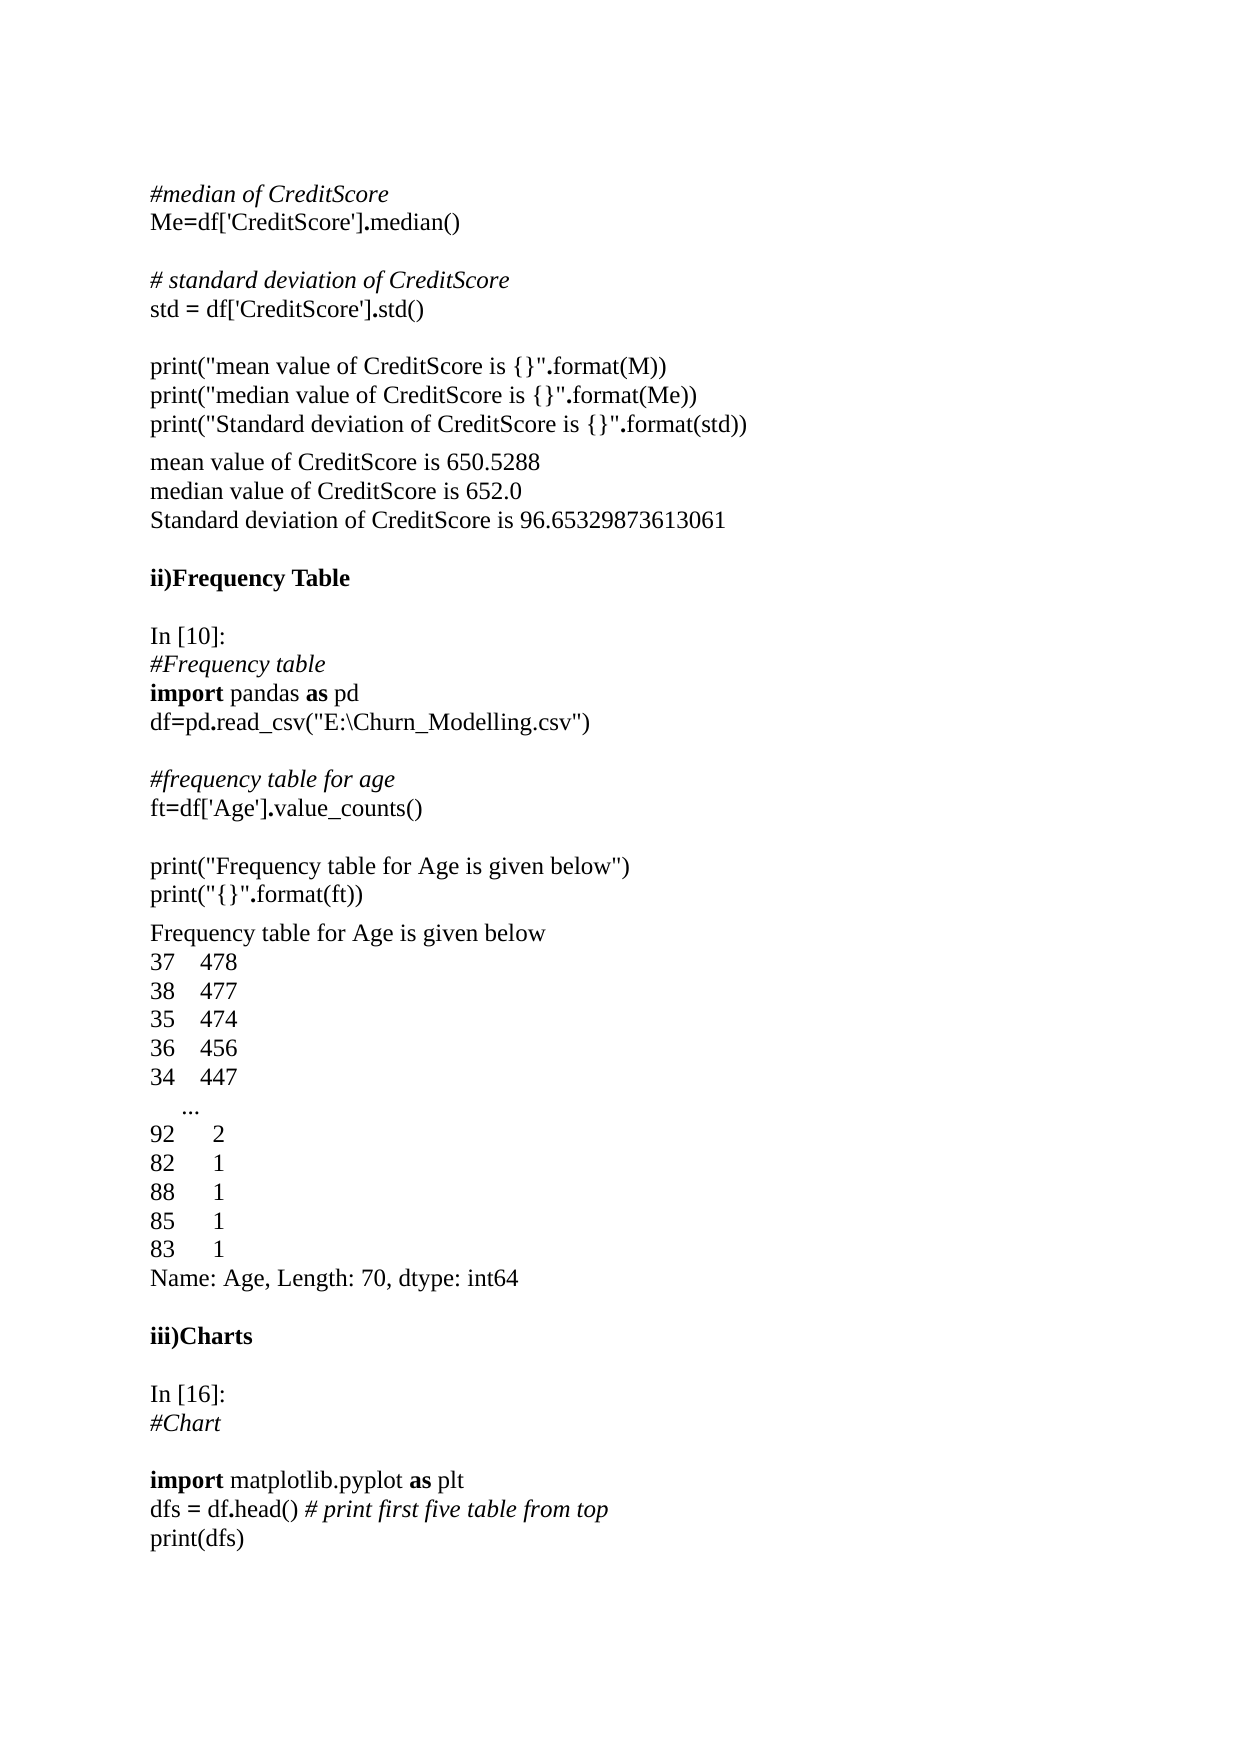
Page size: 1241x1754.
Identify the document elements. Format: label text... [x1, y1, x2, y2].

text In [10]: [150, 621, 1090, 649]
text 88 1 [150, 1177, 1090, 1206]
text #Frequency table [150, 649, 1090, 678]
text #frequency table for age [150, 764, 1090, 793]
text #Chart [150, 1408, 1090, 1437]
text print(dfs) [150, 1523, 1090, 1552]
text 36 456 [150, 1033, 1090, 1062]
text 85 1 [150, 1206, 1090, 1234]
text 38 477 [150, 976, 1090, 1004]
text 92 2 [150, 1119, 1090, 1148]
text 35 474 [150, 1004, 1090, 1033]
text dfs = df.head() # print first five table from top [150, 1494, 1090, 1523]
text Standard deviation of CreditScore is 96.65329873613061 [150, 505, 1090, 534]
text 83 1 [150, 1234, 1090, 1263]
text ft=df['Age'].value_counts() [150, 793, 1090, 822]
text Name: Age, Length: 70, dtype: int64 [150, 1263, 1090, 1292]
text import pandas as pd [150, 678, 1090, 707]
text print("Standard deviation of CreditScore is {}".format(std)) [150, 409, 1090, 437]
text print("median value of CreditScore is {}".format(Me)) [150, 380, 1090, 409]
text Me=df['CreditScore'].median() [150, 207, 1090, 236]
text 34 447 [150, 1062, 1090, 1091]
text #median of CreditScore [150, 179, 1090, 207]
text median value of CreditScore is 652.0 [150, 476, 1090, 505]
text mean value of CreditScore is 650.5288 [150, 447, 1090, 476]
text import matplotlib.pyplot as plt [150, 1465, 1090, 1494]
text # standard deviation of CreditScore [150, 265, 1090, 294]
text 82 1 [150, 1148, 1090, 1177]
text std = df['CreditScore'].std() [150, 294, 1090, 322]
text In [16]: [150, 1379, 1090, 1408]
text 37 478 [150, 947, 1090, 976]
text df=pd.read_csv("E:\Churn_Modelling.csv") [150, 707, 1090, 736]
text ii)Frequency Table [150, 563, 1090, 592]
text print("Frequency table for Age is given below") [150, 851, 1090, 879]
text iii)Charts [150, 1321, 1090, 1350]
text print("mean value of CreditScore is {}".format(M)) [150, 351, 1090, 380]
text ... [150, 1091, 1090, 1119]
text print("{}".format(ft)) [150, 879, 1090, 908]
text Frequency table for Age is given below [150, 918, 1090, 947]
